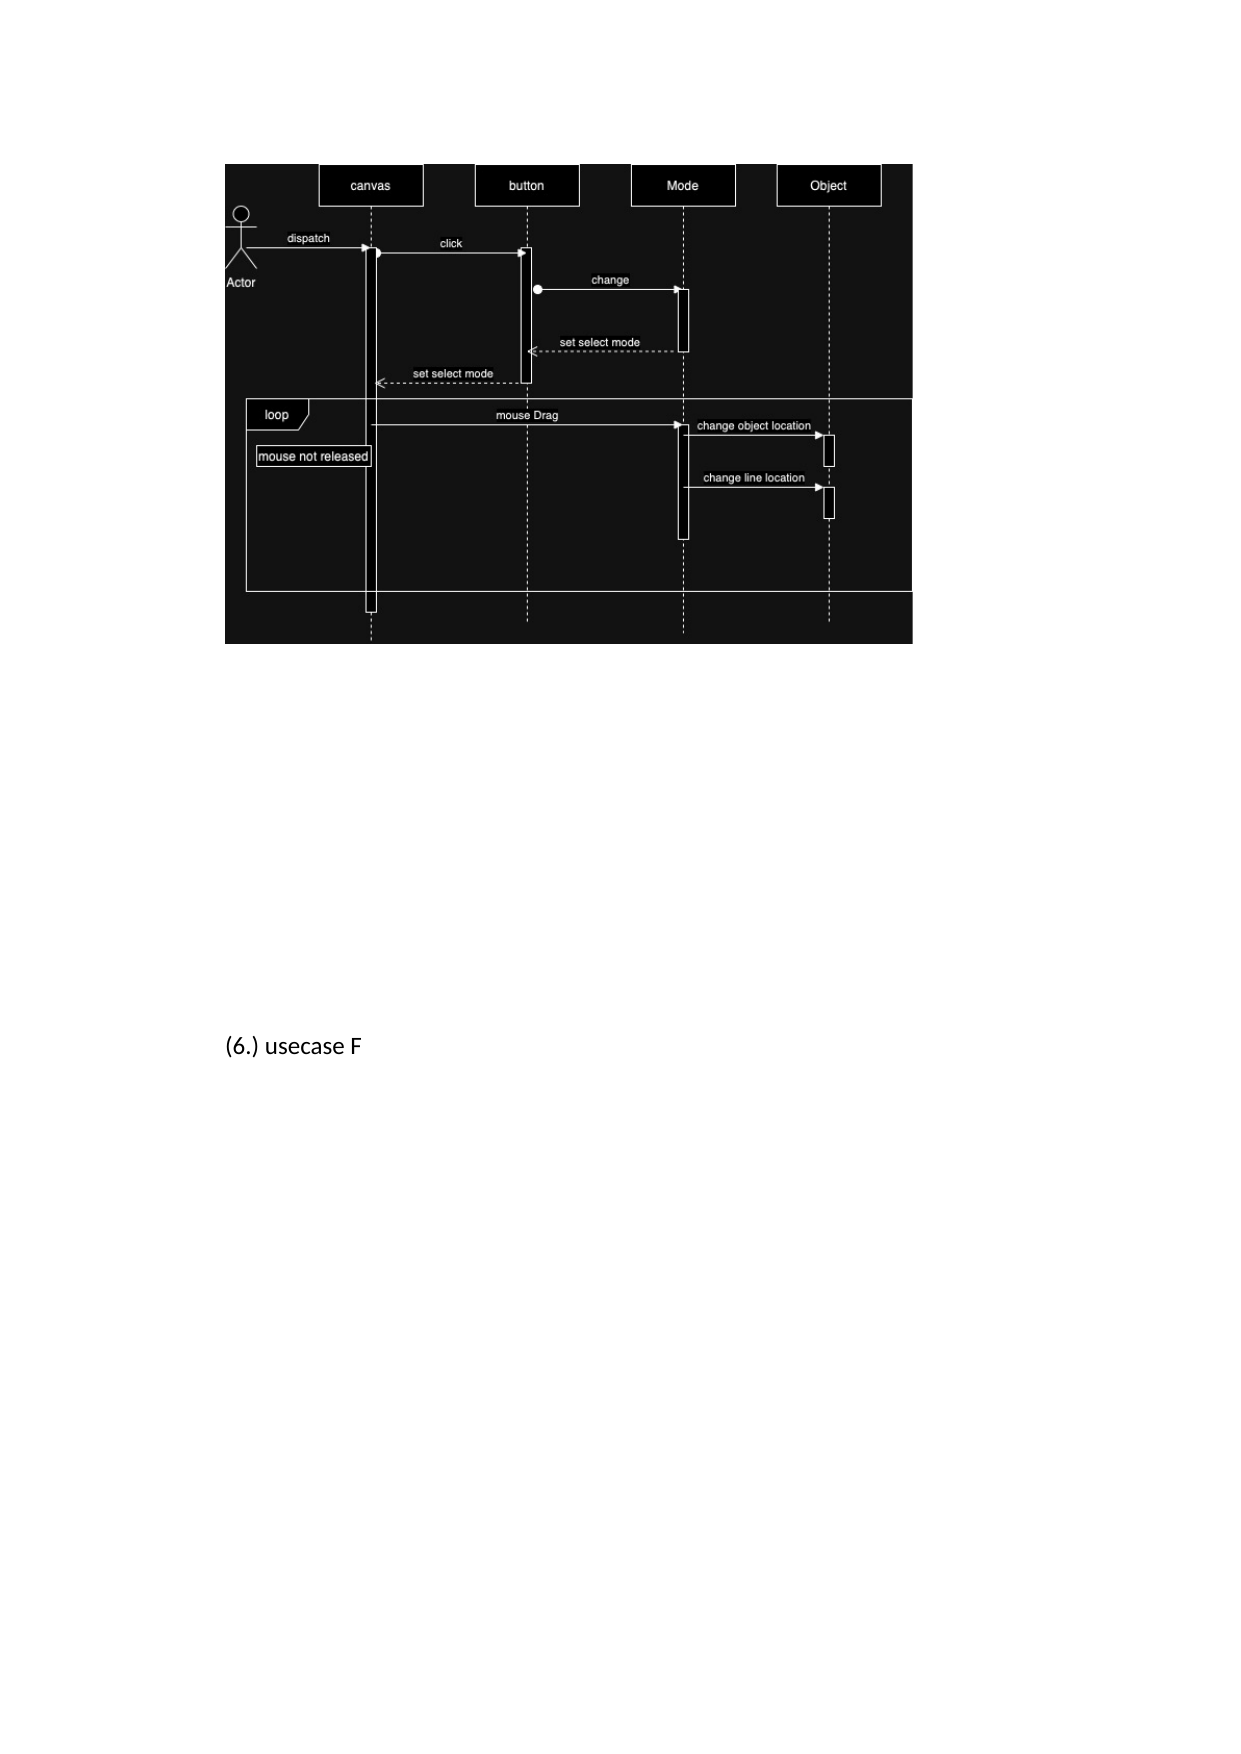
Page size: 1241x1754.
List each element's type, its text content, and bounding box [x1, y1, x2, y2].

picture [225, 164, 913, 644]
list (6.) usecase F [225, 1027, 1053, 1064]
